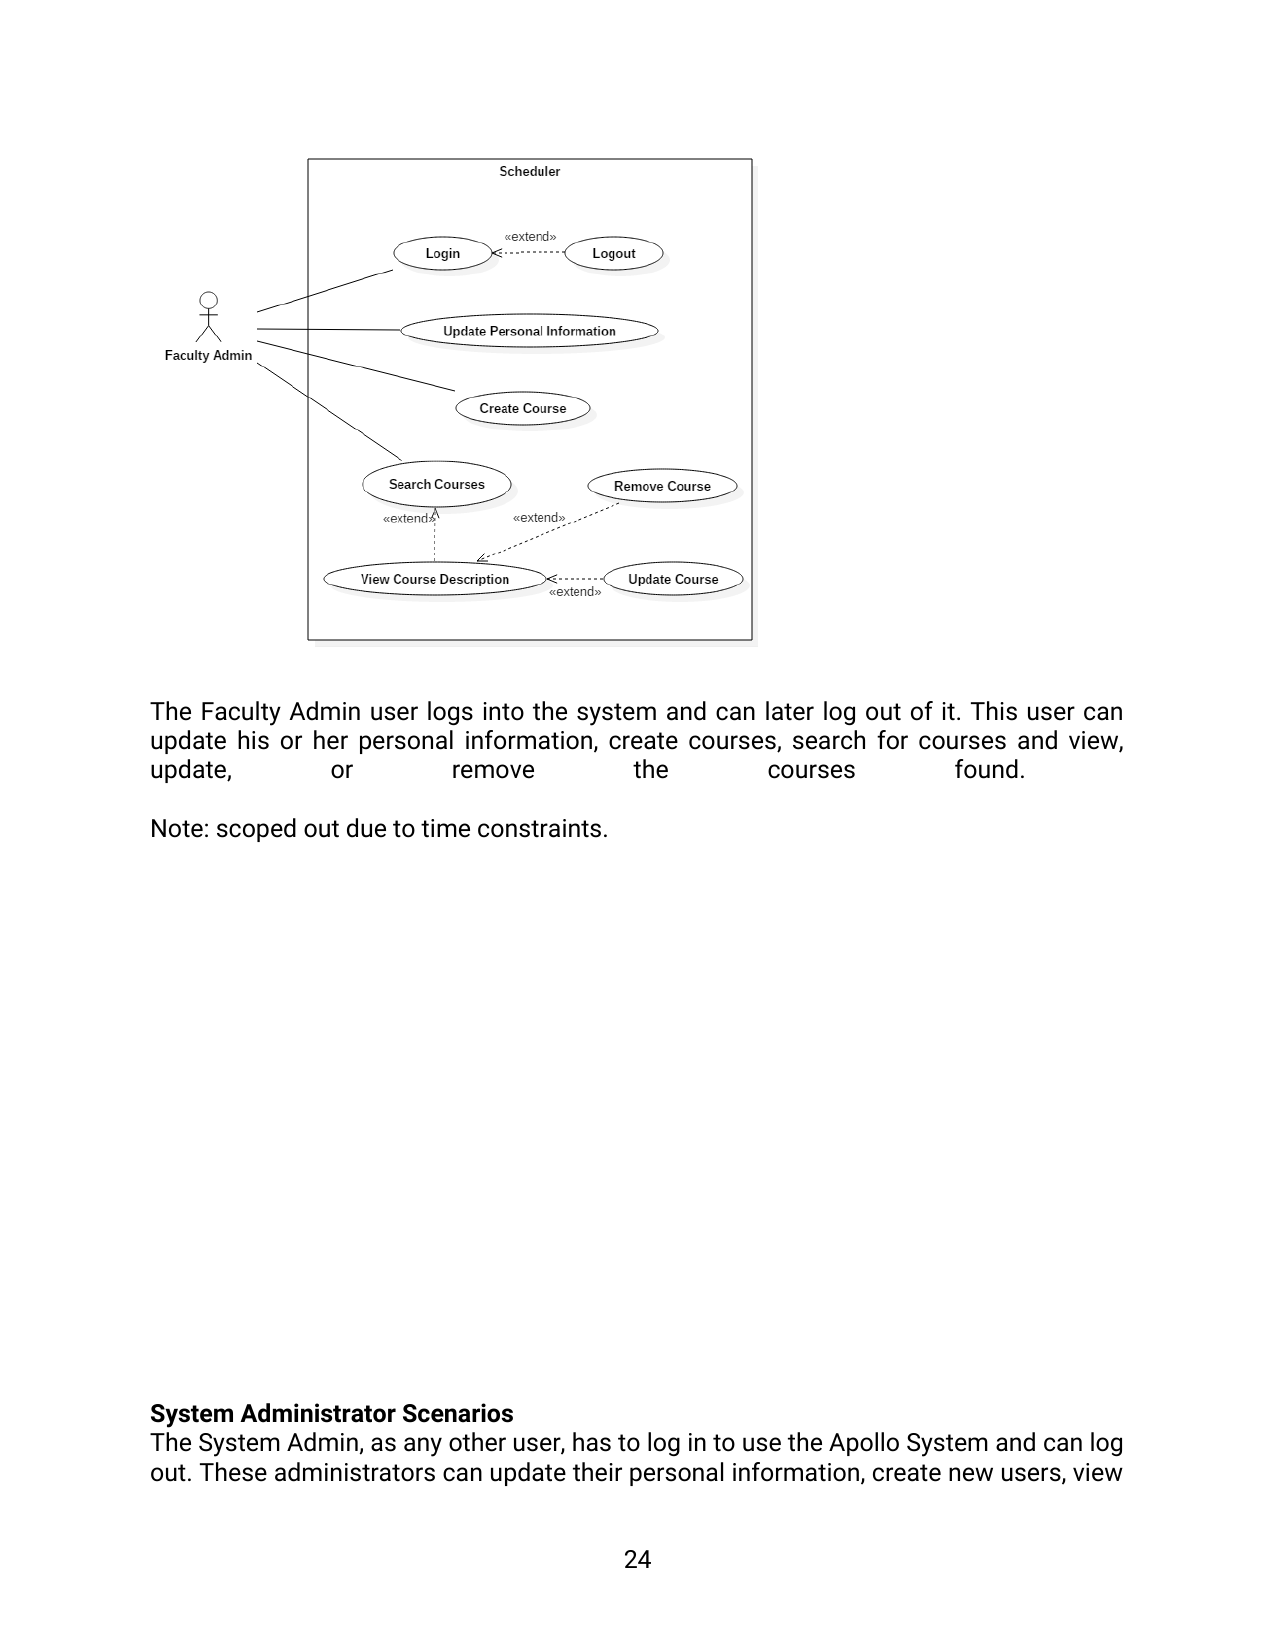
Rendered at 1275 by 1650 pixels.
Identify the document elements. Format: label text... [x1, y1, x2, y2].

text System Administrator Scenarios [150, 872, 1125, 1428]
picture [150, 150, 789, 678]
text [150, 1428, 1125, 1487]
